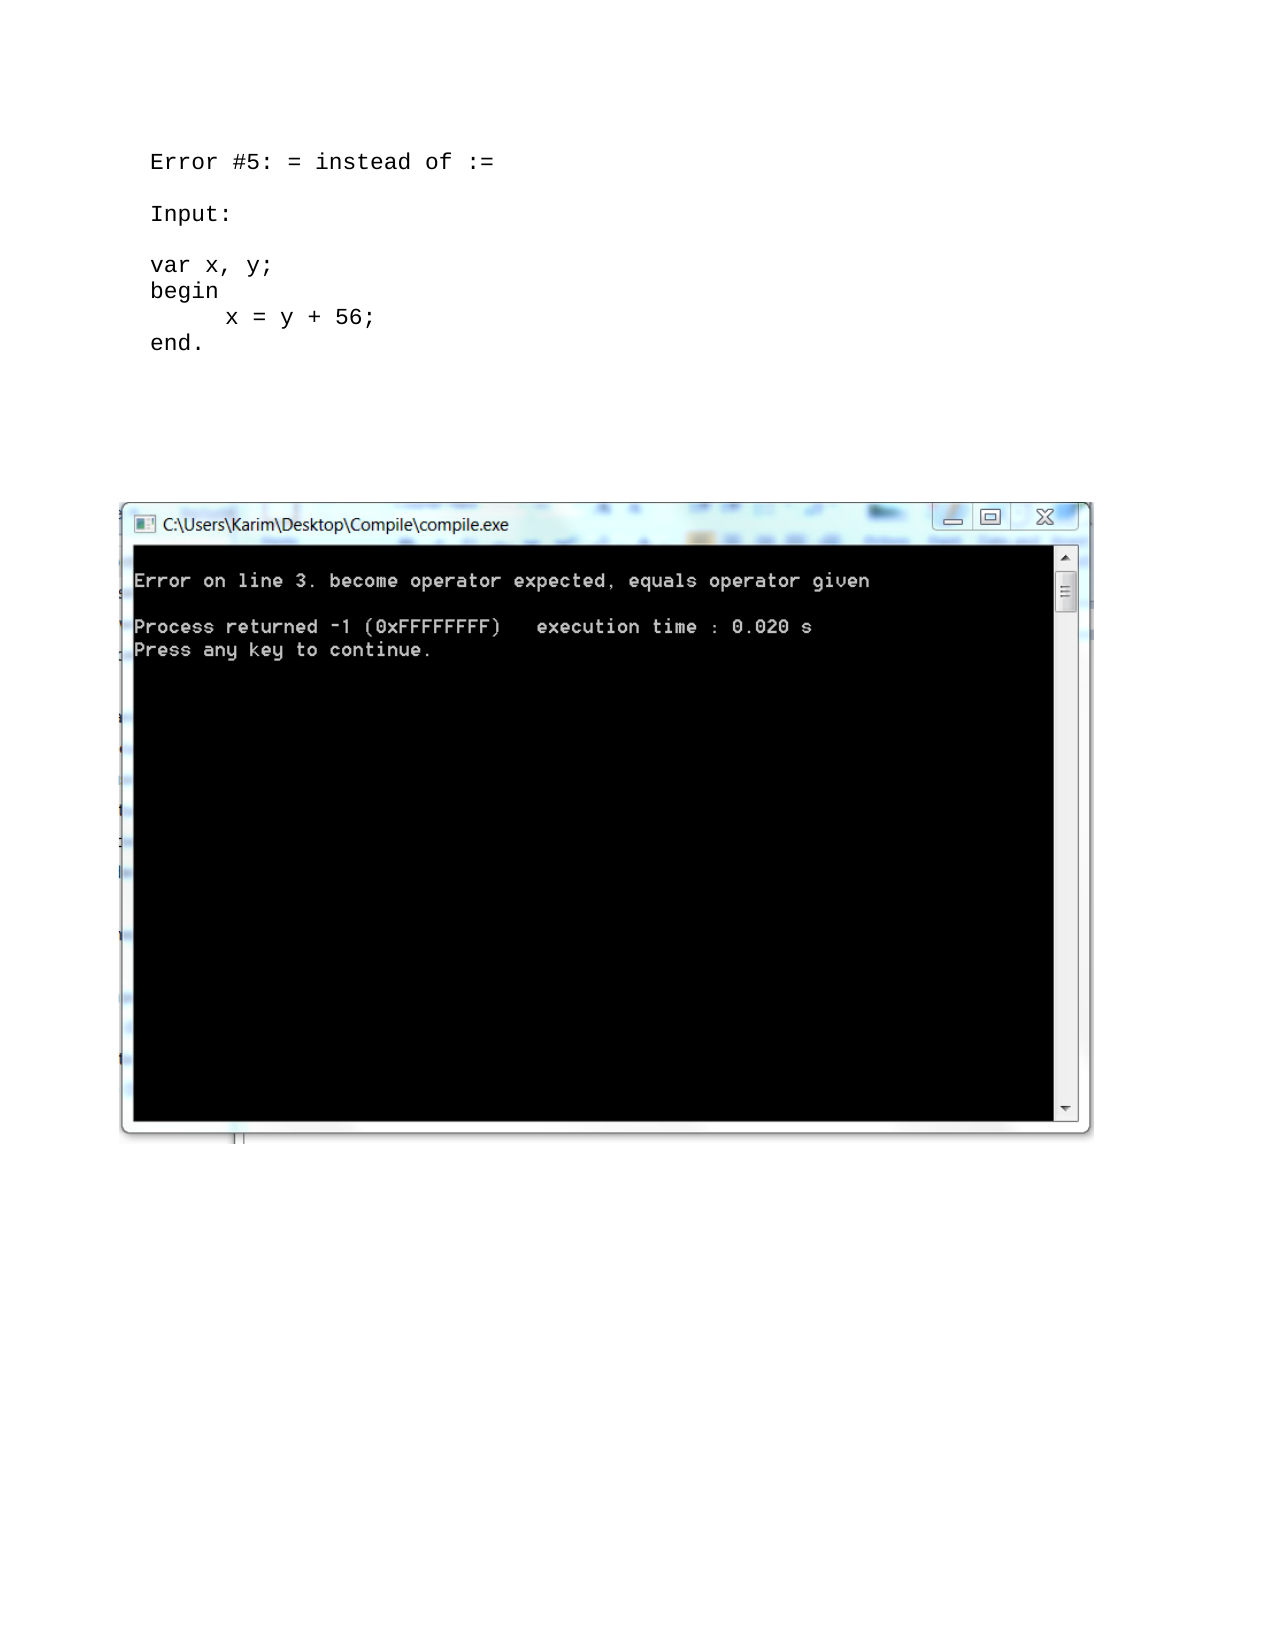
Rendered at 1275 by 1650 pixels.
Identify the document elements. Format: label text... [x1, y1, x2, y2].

text x = y + 56; [150, 306, 1125, 332]
picture [118, 502, 1094, 1144]
text Error #5: = instead of := [150, 150, 1125, 176]
text Input: [150, 202, 1125, 228]
text var x, y; [150, 254, 1125, 280]
text begin [150, 280, 1125, 306]
text end. [150, 332, 1125, 357]
